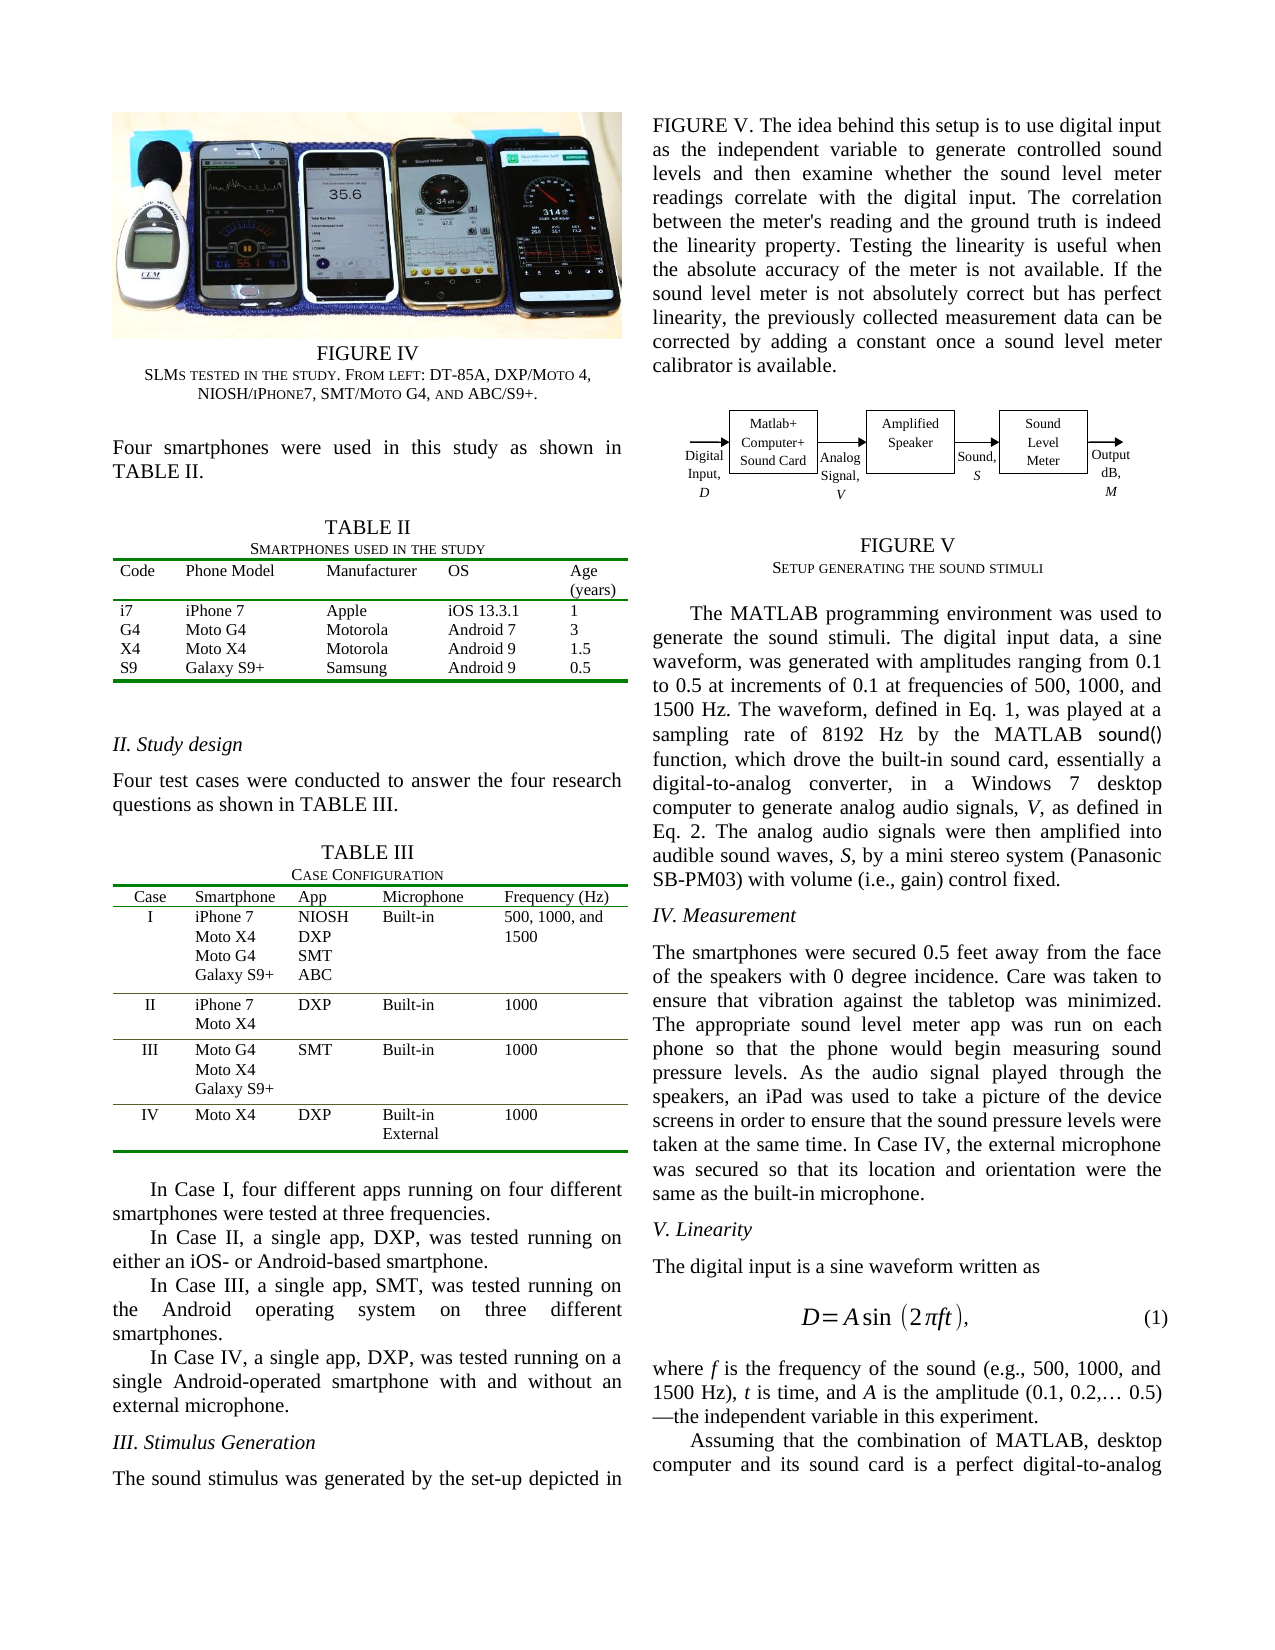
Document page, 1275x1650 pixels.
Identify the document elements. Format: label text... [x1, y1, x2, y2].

text Setup generating the sound stimuli [652, 557, 1162, 577]
text The smartphones were secured 0.5 feet away from the face of the speakers with 0 degree incidence. Care was taken to ensure that vibration against the tabletop was minimized. The appropriate sound level meter app was run on each phone so that the phone would begin measuring sound pressure levels. As the audio signal played through the speakers, an iPad was used to take a picture of the device screens in order to ensure that the sound pressure levels were taken at the same time. In Case IV, the external microphone was secured so that its location and orientation were the same as the built-in microphone. [652, 940, 1162, 1204]
text Four smartphones were used in this study as shown in TABLE II. [112, 435, 622, 483]
table_cell i7 G4 X4 S9 [113, 601, 178, 679]
table_cell Built-in External [375, 1105, 497, 1149]
text Four test cases were conducted to answer the four research questions as shown in TABLE III. [112, 768, 622, 816]
text In Case IV, a single app, DXP, was tested running on a single Android-operated smartphone with and without an external microphone. [112, 1345, 622, 1417]
table_cell 1000 [497, 1040, 628, 1104]
table_header App [291, 887, 375, 906]
table_cell 1000 [497, 1105, 628, 1149]
table_cell 500, 1000, and 1500 [497, 907, 628, 993]
table_header Smartphone [188, 887, 291, 906]
table_cell Built-in [375, 1040, 497, 1104]
table_cell SMT [291, 1040, 375, 1104]
table_header Microphone [375, 887, 497, 906]
text In Case III, a single app, SMT, was tested running on the Android operating system on three different smartphones. [112, 1273, 622, 1345]
table_cell Moto X4 [188, 1105, 291, 1149]
table_cell I [113, 907, 187, 993]
table_header Manufacturer [319, 561, 441, 599]
table_cell Moto G4 Moto X4 Galaxy S9+ [188, 1040, 291, 1104]
table_cell DXP [291, 1105, 375, 1149]
table_cell iPhone 7 Moto G4 Moto X4 Galaxy S9+ [178, 601, 319, 679]
text where f is the frequency of the sound (e.g., 500, 1000, and 1500 Hz), t is time, and A is the amplitude (0.1, 0.2,… 0.5)—the independent variable in this experiment. [652, 1356, 1162, 1428]
table_cell III [113, 1040, 187, 1104]
text The digital input is a sine waveform written as [652, 1254, 1162, 1278]
table_cell Apple Motorola Motorola Samsung [319, 601, 441, 679]
picture [112, 112, 622, 339]
table_header Case [113, 887, 187, 906]
table_cell DXP [291, 994, 375, 1039]
table_cell 1000 [497, 994, 628, 1039]
table_cell iOS 13.3.1 Android 7 Android 9 Android 9 [441, 601, 562, 679]
table_cell Built-in [375, 994, 497, 1039]
text SLMs tested in the study. From left: DT-85A, DXP/Moto 4, NIOSH/iPhone7, SMT/Moto G4, and ABC/S9+. [112, 365, 622, 403]
table_cell Built-in [375, 907, 497, 993]
text In Case I, four different apps running on four different smartphones were tested at three frequencies. [112, 1177, 622, 1225]
table_header Code [113, 561, 178, 599]
table_cell II [113, 994, 187, 1039]
table_cell NIOSH DXP SMT ABC [291, 907, 375, 993]
subtitle III. Stimulus Generation [112, 1430, 622, 1454]
table_cell IV [113, 1105, 187, 1149]
table_header Age (years) [563, 561, 628, 599]
text The MATLAB programming environment was used to generate the sound stimuli. The digital input data, a sine waveform, was generated with amplitudes ranging from 0.1 to 0.5 at increments of 0.1 at frequencies of 500, 1000, and 1500 Hz. The waveform, defined in Eq. 1, was played at a sampling rate of 8192 Hz by the MATLAB sound() function, which drove the built-in sound card, essentially a digital-to-analog converter, in a Windows 7 desktop computer to generate analog audio signals, V, as defined in Eq. 2. The analog audio signals were then amplified into audible sound waves, S, by a mini stereo system (Panasonic SB-PM03) with volume (i.e., gain) control fixed. [652, 601, 1162, 891]
text Case Configuration [112, 864, 622, 883]
table_cell iPhone 7 Moto X4 [188, 994, 291, 1039]
text In Case II, a single app, DXP, was tested running on either an iOS- or Android-based smartphone. [112, 1225, 622, 1273]
subtitle V. Linearity [652, 1217, 1162, 1241]
table_header Frequency (Hz) [497, 887, 628, 906]
text Smartphones used in the study [112, 539, 622, 558]
table_header OS [441, 561, 562, 599]
table_cell 1 3 1.5 0.5 [563, 601, 628, 679]
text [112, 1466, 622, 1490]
subtitle IV. Measurement [652, 903, 1162, 927]
text , (1) [652, 1302, 1162, 1332]
subtitle II. Study design [112, 731, 622, 756]
table_cell iPhone 7 Moto X4 Moto G4 Galaxy S9+ [188, 907, 291, 993]
table_header Phone Model [178, 561, 319, 599]
